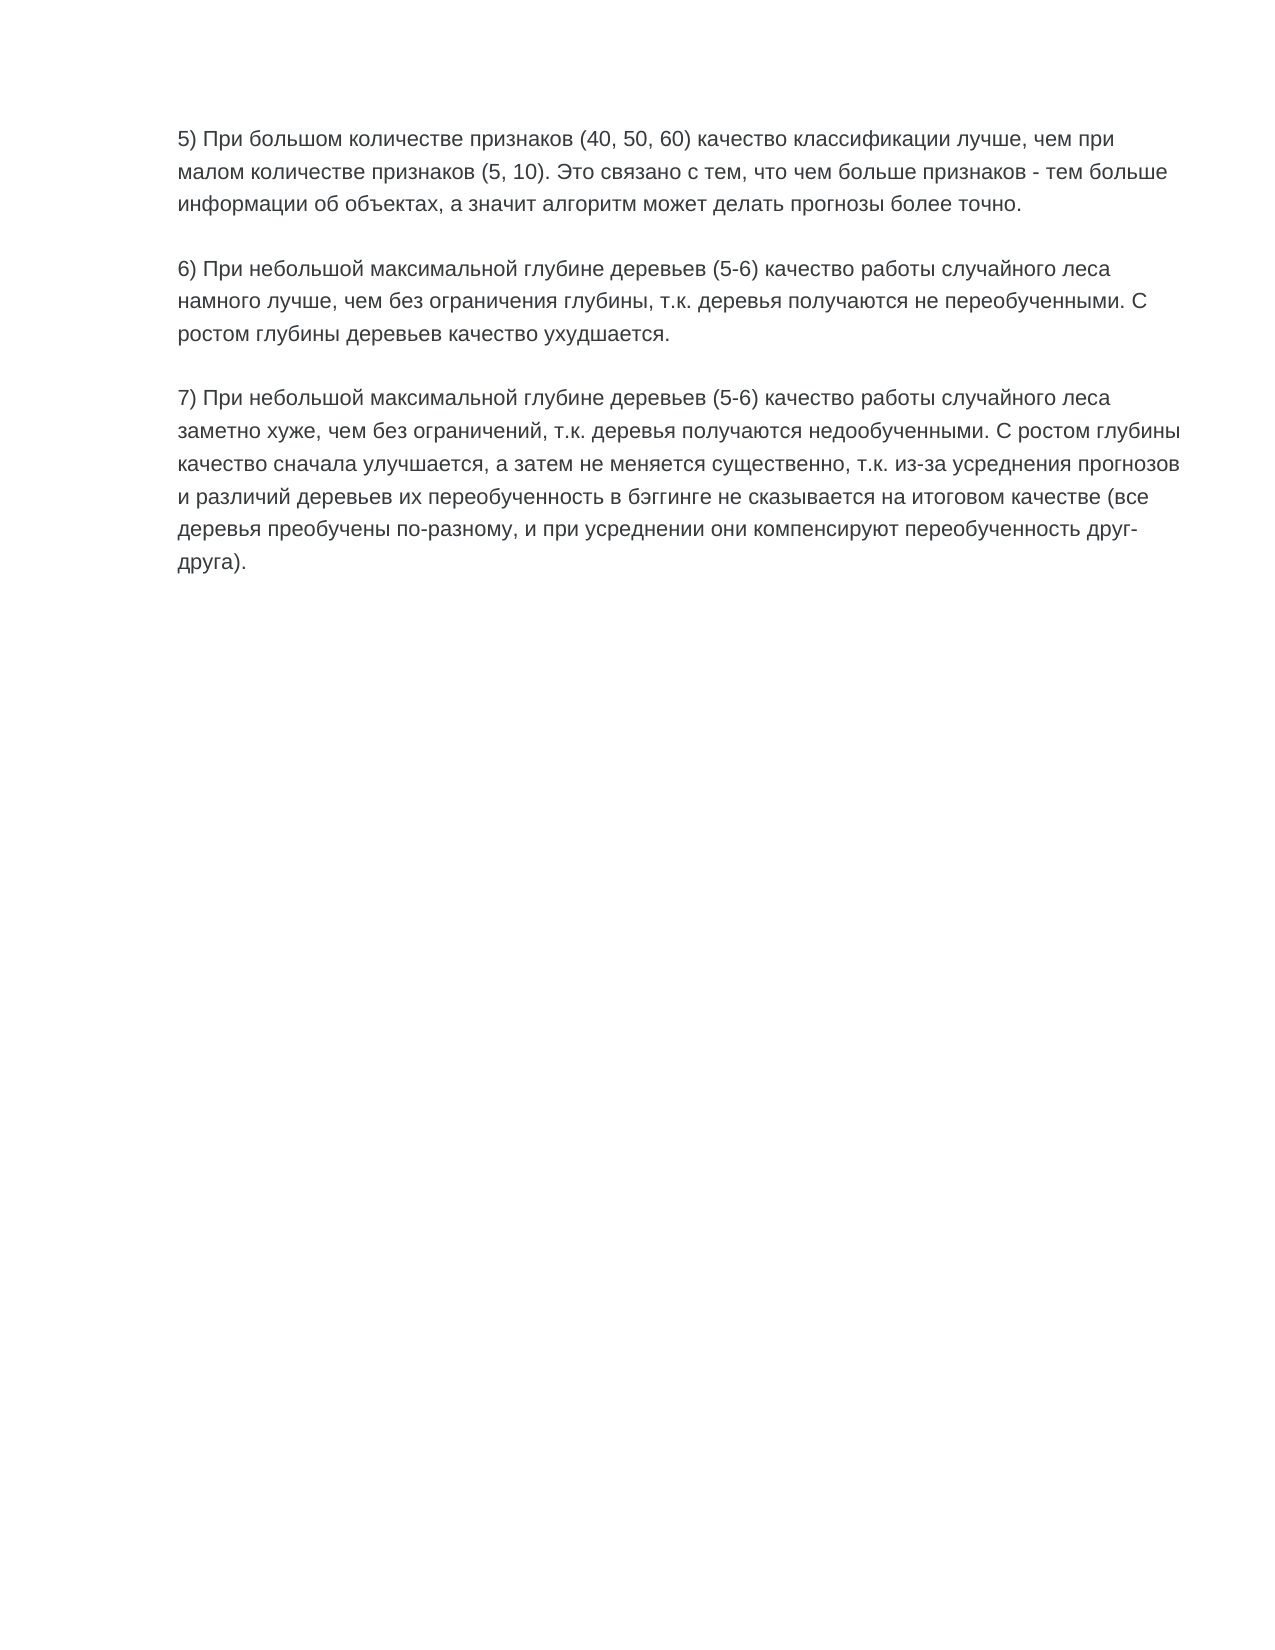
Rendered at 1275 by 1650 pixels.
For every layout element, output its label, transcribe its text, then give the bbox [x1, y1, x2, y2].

text 5) При большом количестве признаков (40, 50, 60) качество классификации лучше, чем при малом количестве признаков (5, 10). Это связано с тем, что чем больше признаков - тем больше информации об объектах, а значит алгоритм может делать прогнозы более точно. [177, 118, 1186, 217]
text 6) При небольшой максимальной глубине деревьев (5-6) качество работы случайного леса намного лучше, чем без ограничения глубины, т.к. деревья получаются не переобученными. С ростом глубины деревьев качество ухудшается. [177, 248, 1186, 346]
text 7) При небольшой максимальной глубине деревьев (5-6) качество работы случайного леса заметно хуже, чем без ограничений, т.к. деревья получаются недообученными. С ростом глубины качество сначала улучшается, а затем не меняется существенно, т.к. из-за усреднения прогнозов и различий деревьев их переобученность в бэггинге не сказывается на итоговом качестве (все деревья преобучены по-разному, и при усреднении они компенсируют переобученность друг-друга). [177, 377, 1186, 574]
